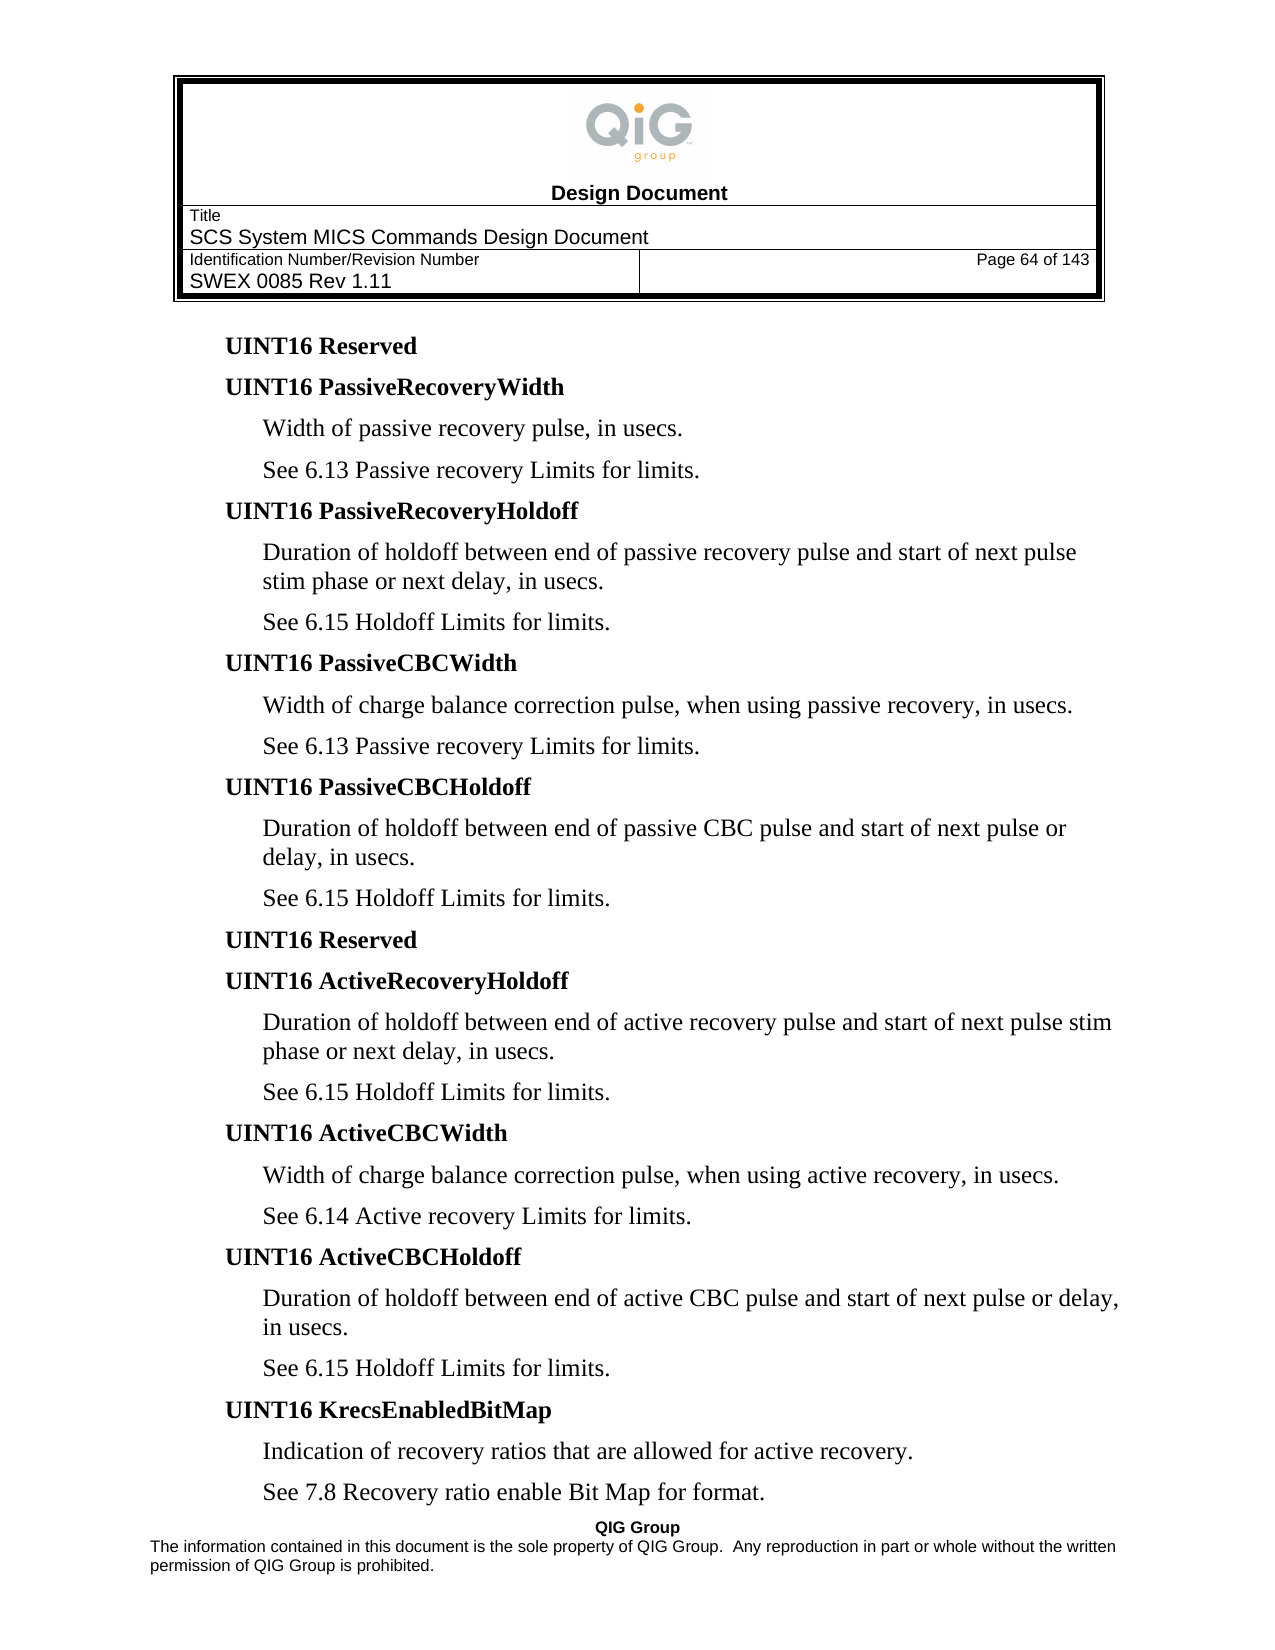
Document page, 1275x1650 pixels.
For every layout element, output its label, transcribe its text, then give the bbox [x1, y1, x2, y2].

text See 6.14 Active recovery Limits for limits. [262, 1201, 1125, 1230]
text Duration of holdoff between end of active CBC pulse and start of next pulse or delay, in usecs. [262, 1283, 1125, 1341]
text UINT16 PassiveRecoveryHoldoff [225, 496, 1125, 525]
text UINT16 PassiveRecoveryWidth [225, 372, 1125, 401]
text UINT16 PassiveCBCHoldoff [225, 772, 1125, 801]
text Indication of recovery ratios that are allowed for active recovery. [262, 1436, 1125, 1465]
text Duration of holdoff between end of passive CBC pulse and start of next pulse or delay, in usecs. [262, 813, 1125, 871]
text UINT16 ActiveCBCHoldoff [225, 1242, 1125, 1271]
text UINT16 Reserved [225, 925, 1125, 953]
text UINT16 Reserved [225, 331, 1125, 360]
text See 7.8 Recovery ratio enable Bit Map for format. [262, 1477, 1125, 1506]
text UINT16 ActiveRecoveryHoldoff [225, 966, 1125, 995]
picture [567, 84, 711, 181]
text UINT16 PassiveCBCWidth [225, 648, 1125, 677]
text UINT16 KrecsEnabledBitMap [225, 1395, 1125, 1423]
text Duration of holdoff between end of passive recovery pulse and start of next pulse stim phase or next delay, in usecs. [262, 537, 1125, 595]
text Width of charge balance correction pulse, when using active recovery, in usecs. [262, 1160, 1125, 1188]
text UINT16 ActiveCBCWidth [225, 1118, 1125, 1147]
text See 6.15 Holdoff Limits for limits. [262, 1077, 1125, 1106]
text See 6.15 Holdoff Limits for limits. [262, 883, 1125, 912]
text Width of passive recovery pulse, in usecs. [262, 413, 1125, 442]
text See 6.15 Holdoff Limits for limits. [262, 607, 1125, 636]
text Duration of holdoff between end of active recovery pulse and start of next pulse stim phase or next delay, in usecs. [262, 1007, 1125, 1065]
text Width of charge balance correction pulse, when using passive recovery, in usecs. [262, 690, 1125, 718]
